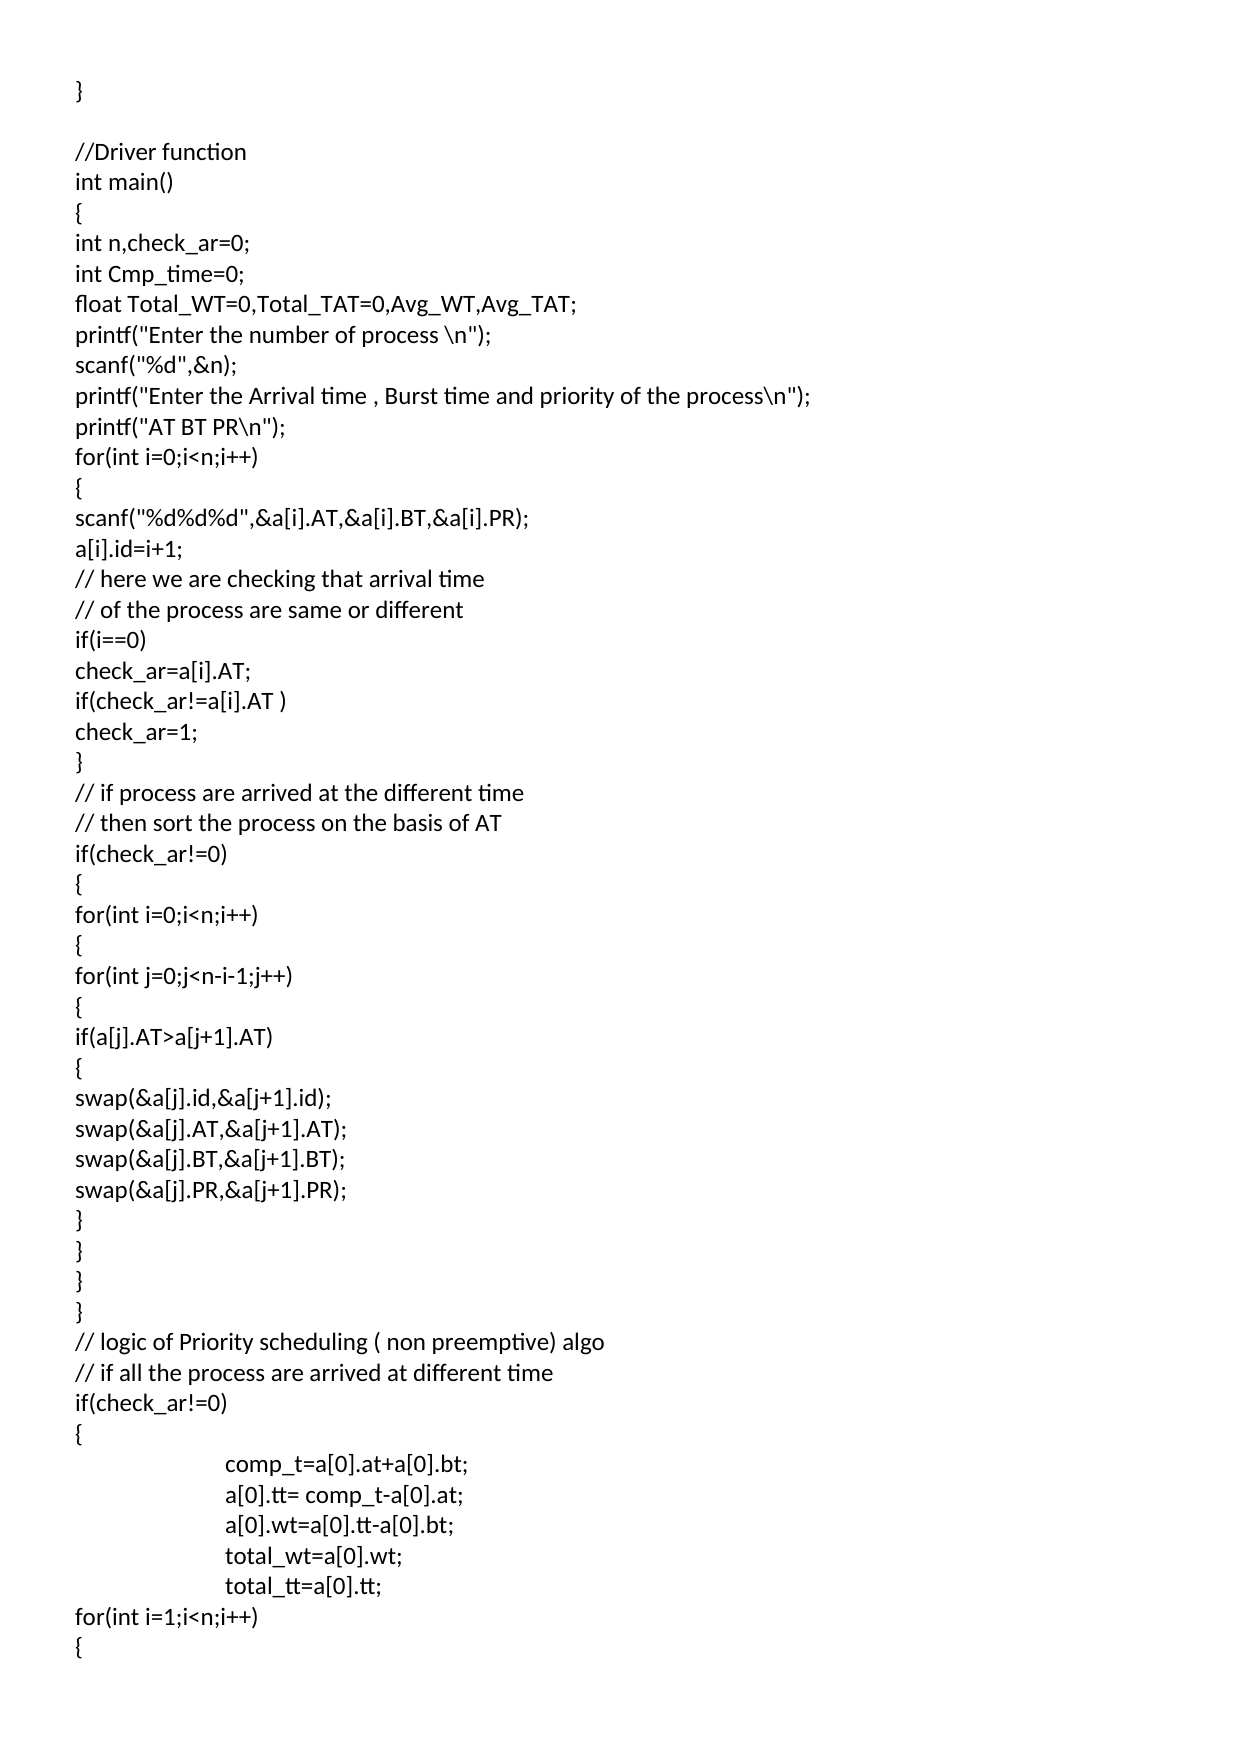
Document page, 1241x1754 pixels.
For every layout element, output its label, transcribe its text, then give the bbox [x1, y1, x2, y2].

list float Total_WT=0,Total_TAT=0,Avg_WT,Avg_TAT; [75, 289, 1165, 319]
list { [75, 868, 1165, 899]
list swap(&a[j].AT,&a[j+1].AT); [75, 1113, 1165, 1143]
list // here we are checking that arrival time [75, 563, 1165, 594]
list if(check_ar!=a[i].AT ) [75, 685, 1165, 716]
list total_wt=a[0].wt; [75, 1540, 1165, 1571]
list { [75, 929, 1165, 960]
list } [75, 1204, 1165, 1235]
list printf("Enter the number of process \n"); [75, 319, 1165, 350]
list if(i==0) [75, 624, 1165, 655]
list { [75, 197, 1165, 228]
list // then sort the process on the basis of AT [75, 807, 1165, 838]
list } [75, 1296, 1165, 1326]
list } [75, 1265, 1165, 1296]
list a[i].id=i+1; [75, 533, 1165, 563]
list swap(&a[j].id,&a[j+1].id); [75, 1082, 1165, 1113]
list int main() [75, 167, 1165, 197]
list { [75, 1418, 1165, 1448]
list swap(&a[j].PR,&a[j+1].PR); [75, 1174, 1165, 1204]
list for(int i=0;i<n;i++) [75, 441, 1165, 472]
list { [75, 991, 1165, 1021]
list } [75, 1235, 1165, 1265]
list for(int j=0;j<n-i-1;j++) [75, 960, 1165, 991]
list } [75, 746, 1165, 777]
list // if process are arrived at the different time [75, 777, 1165, 807]
list a[0].tt= comp_t-a[0].at; [75, 1479, 1165, 1509]
list check_ar=a[i].AT; [75, 655, 1165, 685]
list comp_t=a[0].at+a[0].bt; [150, 1448, 1165, 1479]
list { [75, 1632, 1165, 1662]
list //Driver function [75, 136, 1165, 167]
list if(check_ar!=0) [75, 838, 1165, 868]
list for(int i=0;i<n;i++) [75, 899, 1165, 929]
list // logic of Priority scheduling ( non preemptive) algo [75, 1326, 1165, 1357]
list } [75, 75, 1165, 106]
list scanf("%d",&n); [75, 350, 1165, 380]
list check_ar=1; [75, 716, 1165, 746]
list { [75, 1052, 1165, 1082]
list { [75, 472, 1165, 502]
list int n,check_ar=0; [75, 228, 1165, 258]
list int Cmp_time=0; [75, 258, 1165, 289]
list swap(&a[j].BT,&a[j+1].BT); [75, 1143, 1165, 1174]
list // of the process are same or different [75, 594, 1165, 624]
list a[0].wt=a[0].tt-a[0].bt; [75, 1509, 1165, 1540]
list if(a[j].AT>a[j+1].AT) [75, 1021, 1165, 1052]
list printf("Enter the Arrival time , Burst time and priority of the process\n"); [75, 380, 1165, 411]
list printf("AT BT PR\n"); [75, 411, 1165, 441]
list if(check_ar!=0) [75, 1387, 1165, 1418]
list // if all the process are arrived at different time [75, 1357, 1165, 1387]
list for(int i=1;i<n;i++) [75, 1601, 1165, 1632]
list total_tt=a[0].tt; [75, 1571, 1165, 1601]
list scanf("%d%d%d",&a[i].AT,&a[i].BT,&a[i].PR); [75, 502, 1165, 533]
